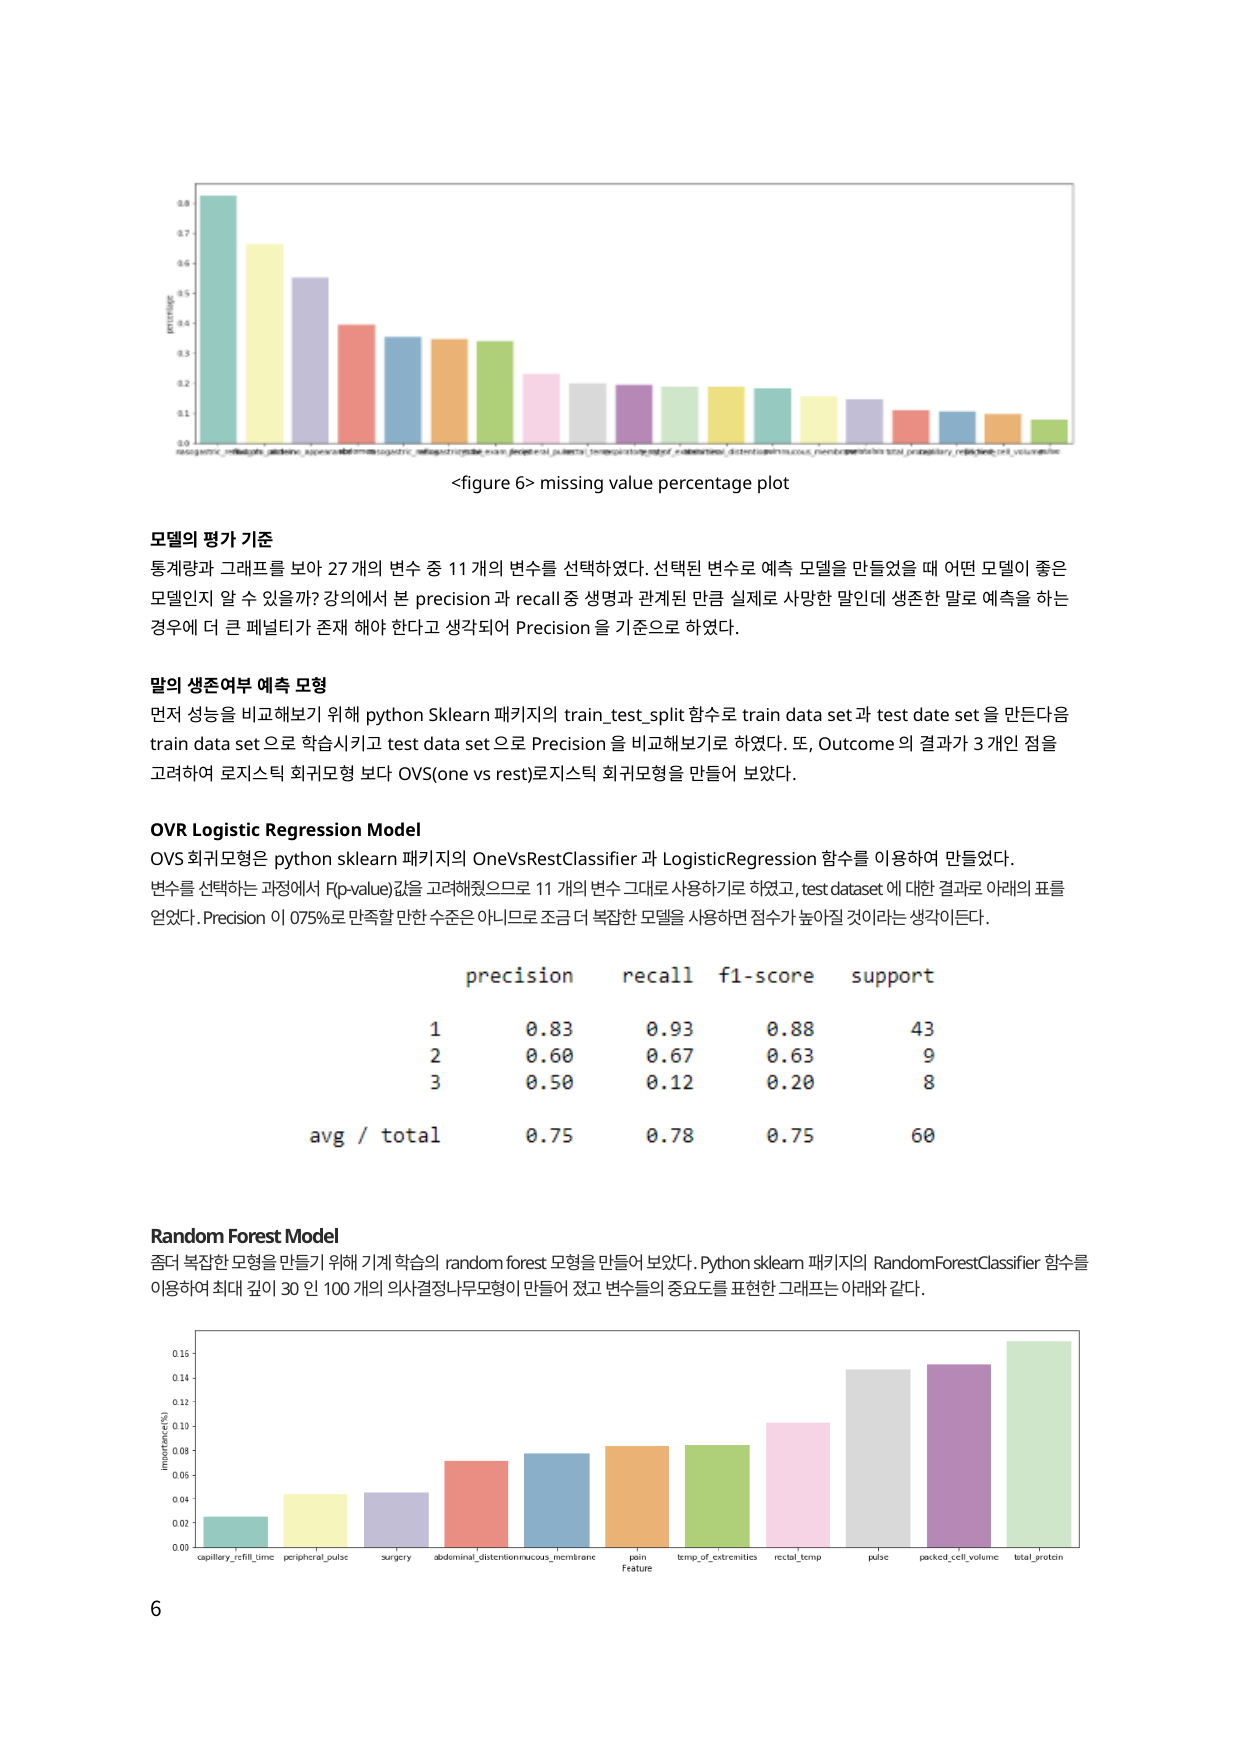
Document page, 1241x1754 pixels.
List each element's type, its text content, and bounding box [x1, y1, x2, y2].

text 먼저 성능을 비교해보기 위해 python Sklearn패키지의 train_test_split함수로 train data set과 test date set을 만든다음 train data set으로 학습시키고 test data set으로 Precision을 비교해보기로 하였다. 또, Outcome의 결과가 3개인 점을 고려하여 로지스틱 회귀모형 보다 OVS(one vs rest)로지스틱 회귀모형을 만들어 보았다. [150, 701, 1090, 786]
text OVR Logistic Regression Model [150, 817, 1090, 841]
text <figure 6> missing value percentage plot [150, 470, 1090, 494]
picture [150, 1325, 1091, 1576]
text Random Forest Model [150, 1222, 1090, 1249]
text 통계량과 그래프를 보아 27개의 변수 중 11개의 변수를 선택하였다. 선택된 변수로 예측 모델을 만들었을 때 어떤 모델이 좋은 모델인지 알 수 있을까? 강의에서 본 precision과 recall중 생명과 관계된 만큼 실제로 사망한 말인데 생존한 말로 예측을 하는 경우에 더 큰 페널티가 존재 해야 한다고 생각되어 Precision을 기준으로 하였다. [150, 555, 1090, 640]
text 모델의 평가 기준 [150, 526, 1090, 551]
text 변수를 선택하는 과정에서 F(p-value)값을 고려해줬으므로 11개의 변수 그대로 사용하기로 하였고, test dataset에 대한 결과로 아래의 표를 얻었다. Precision이 075%로 만족할 만한 수준은 아니므로 조금 더 복잡한 모델을 사용하면 점수가 높아질 것이라는 생각이든다. [150, 874, 1090, 929]
text 말의 생존여부 예측 모형 [150, 671, 1090, 697]
text OVS회귀모형은 python sklearn 패키지의 OneVsRestClassifier과 LogisticRegression함수를 이용하여 만들었다. [150, 845, 1090, 871]
picture [293, 961, 947, 1163]
text 좀더 복잡한 모형을 만들기 위해 기계 학습의 random forest 모형을 만들어 보았다. Python sklearn패키지의 RandomForestClassifier 함수를 이용하여 최대 깊이 30인 100개의 의사결정나무모형이 만들어 졌고 변수들의 중요도를 표현한 그래프는 아래와 같다. [150, 1249, 1090, 1301]
picture [150, 177, 1088, 467]
